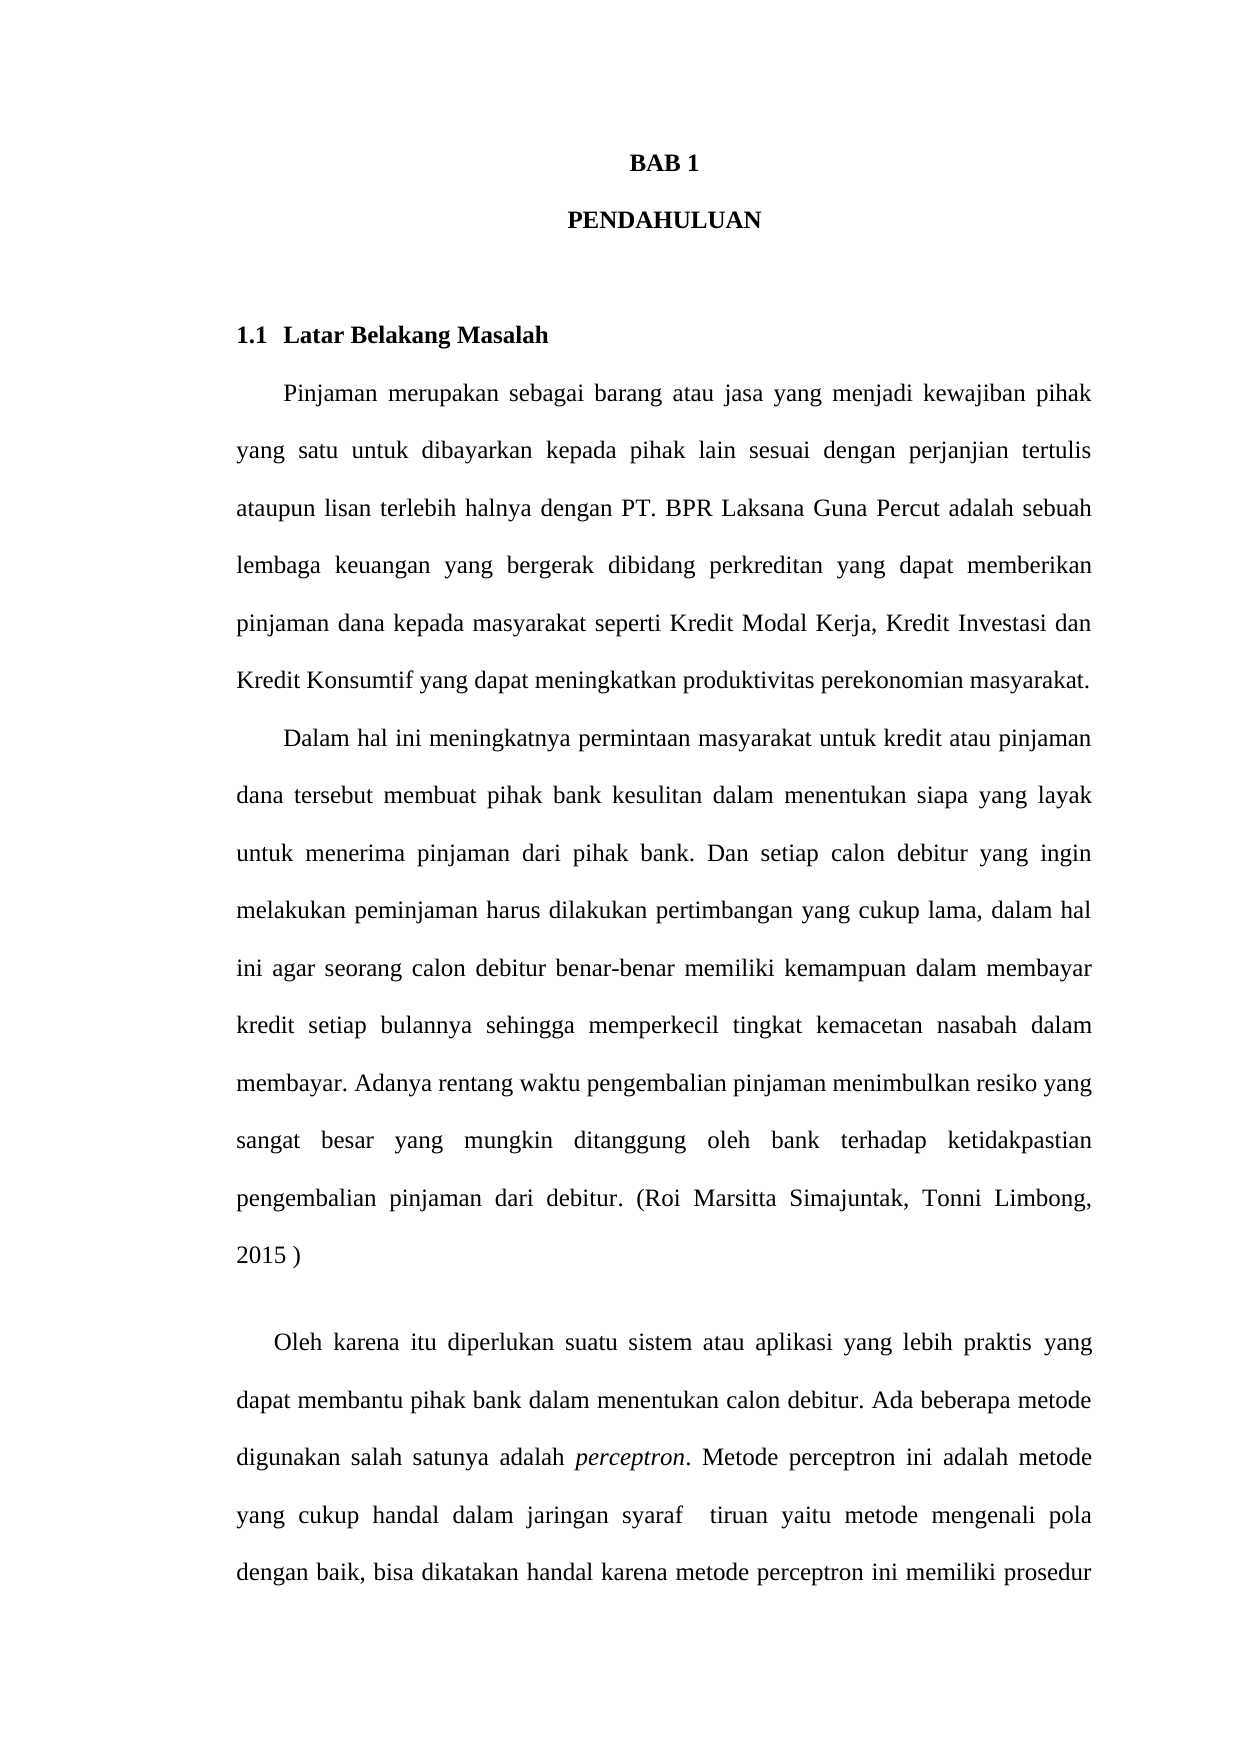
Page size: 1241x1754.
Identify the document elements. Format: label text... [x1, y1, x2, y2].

list Latar Belakang Masalah [236, 320, 1092, 349]
text BAB 1 [236, 148, 1092, 176]
text PENDAHULUAN [236, 205, 1092, 234]
list Pinjaman merupakan sebagai barang atau jasa yang menjadi kewajiban pihak yang satu untuk dibayarkan kepada pihak lain sesuai dengan perjanjian tertulis ataupun lisan terlebih halnya dengan PT. BPR Laksana Guna Percut adalah sebuah lembaga keuangan yang bergerak dibidang perkreditan yang dapat memberikan pinjaman dana kepada masyarakat seperti Kredit Modal Kerja, Kredit Investasi dan Kredit Konsumtif yang dapat meningkatkan produktivitas perekonomian masyarakat. [236, 378, 1092, 694]
list Dalam hal ini meningkatnya permintaan masyarakat untuk kredit atau pinjaman dana tersebut membuat pihak bank kesulitan dalam menentukan siapa yang layak untuk menerima pinjaman dari pihak bank. Dan setiap calon debitur yang ingin melakukan peminjaman harus dilakukan pertimbangan yang cukup lama, dalam hal ini agar seorang calon debitur benar-benar memiliki kemampuan dalam membayar kredit setiap bulannya sehingga memperkecil tingkat kemacetan nasabah dalam membayar. Adanya rentang waktu pengembalian pinjaman menimbulkan resiko yang sangat besar yang mungkin ditanggung oleh bank terhadap ketidakpastian pengembalian pinjaman dari debitur. (Roi Marsitta Simajuntak, Tonni Limbong, 2015 ) [236, 723, 1092, 1269]
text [236, 1327, 1092, 1586]
